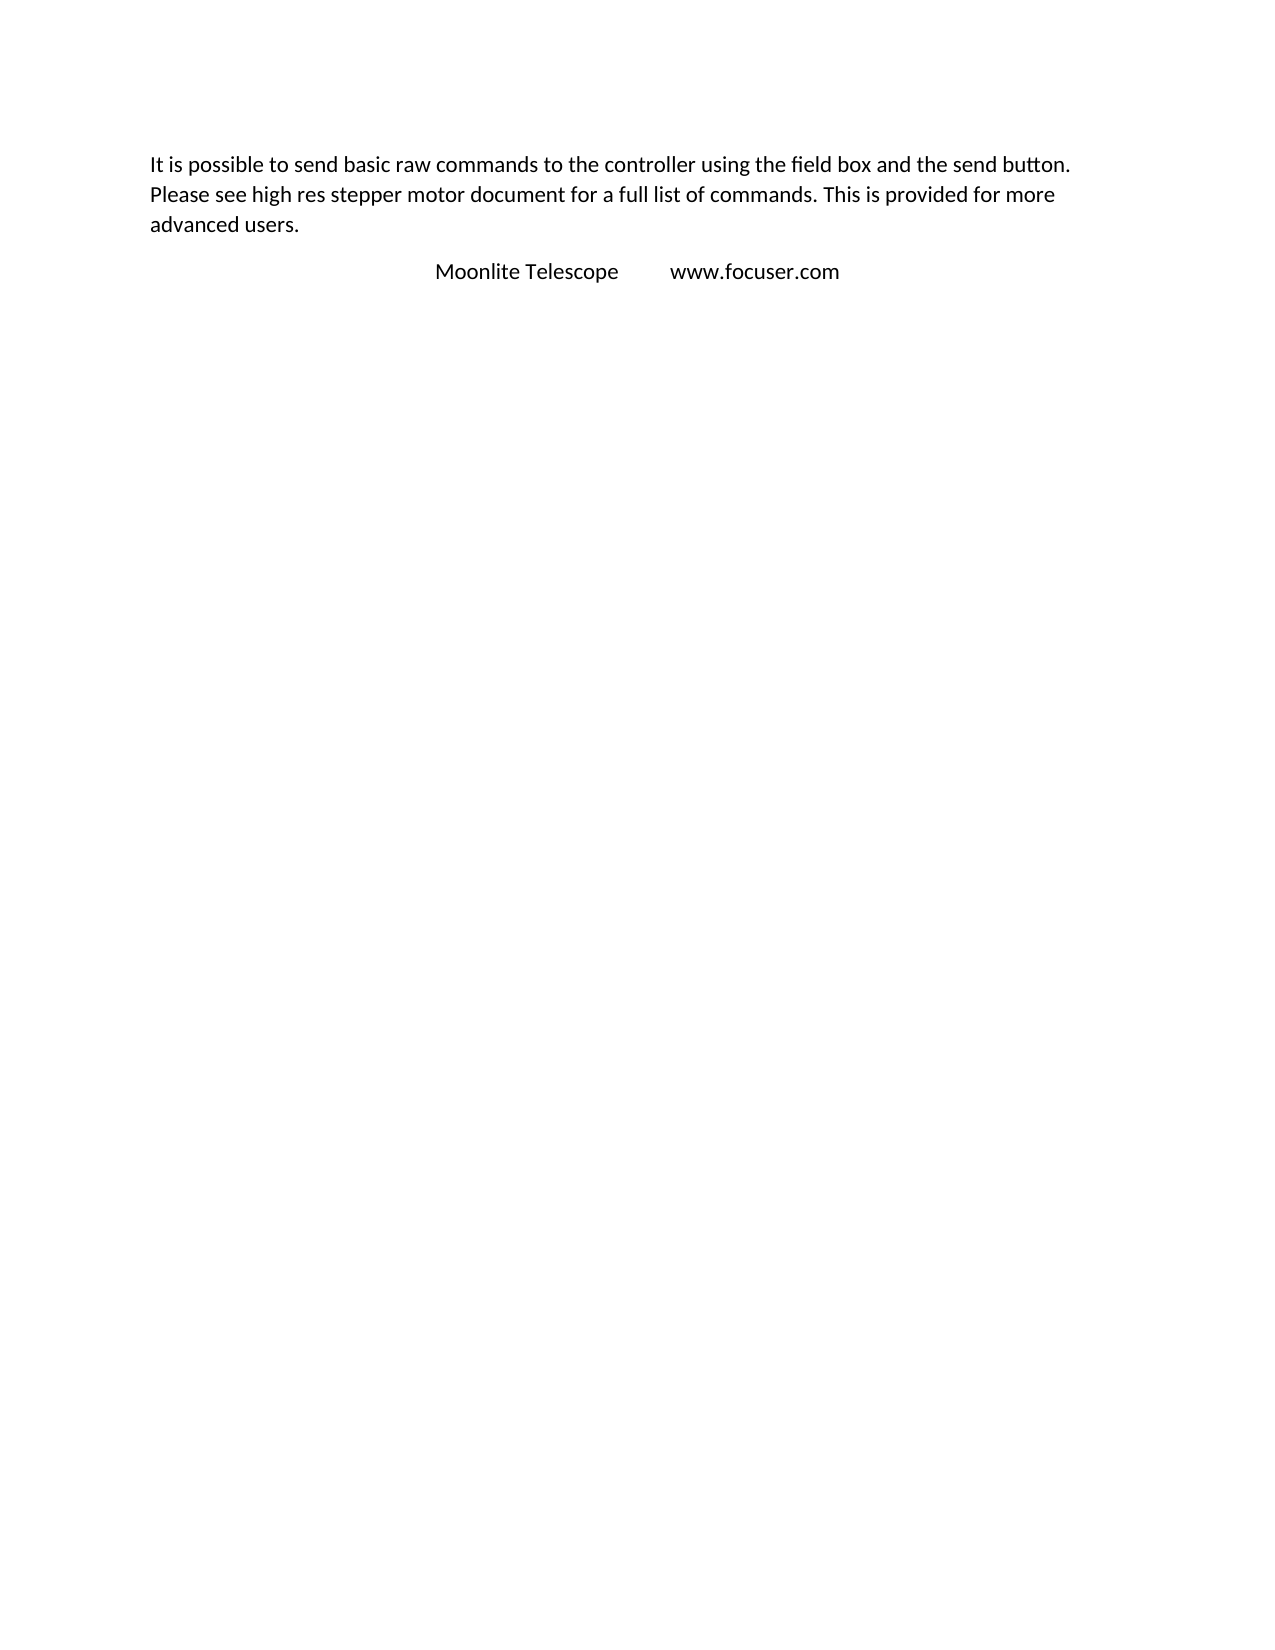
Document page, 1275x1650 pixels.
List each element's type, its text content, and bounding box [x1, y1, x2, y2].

text Moonlite Telescope www.focuser.com [150, 257, 1125, 285]
text It is possible to send basic raw commands to the controller using the field box and the send button. Please see high res stepper motor document for a full list of commands. This is provided for more advanced users. [150, 150, 1125, 238]
